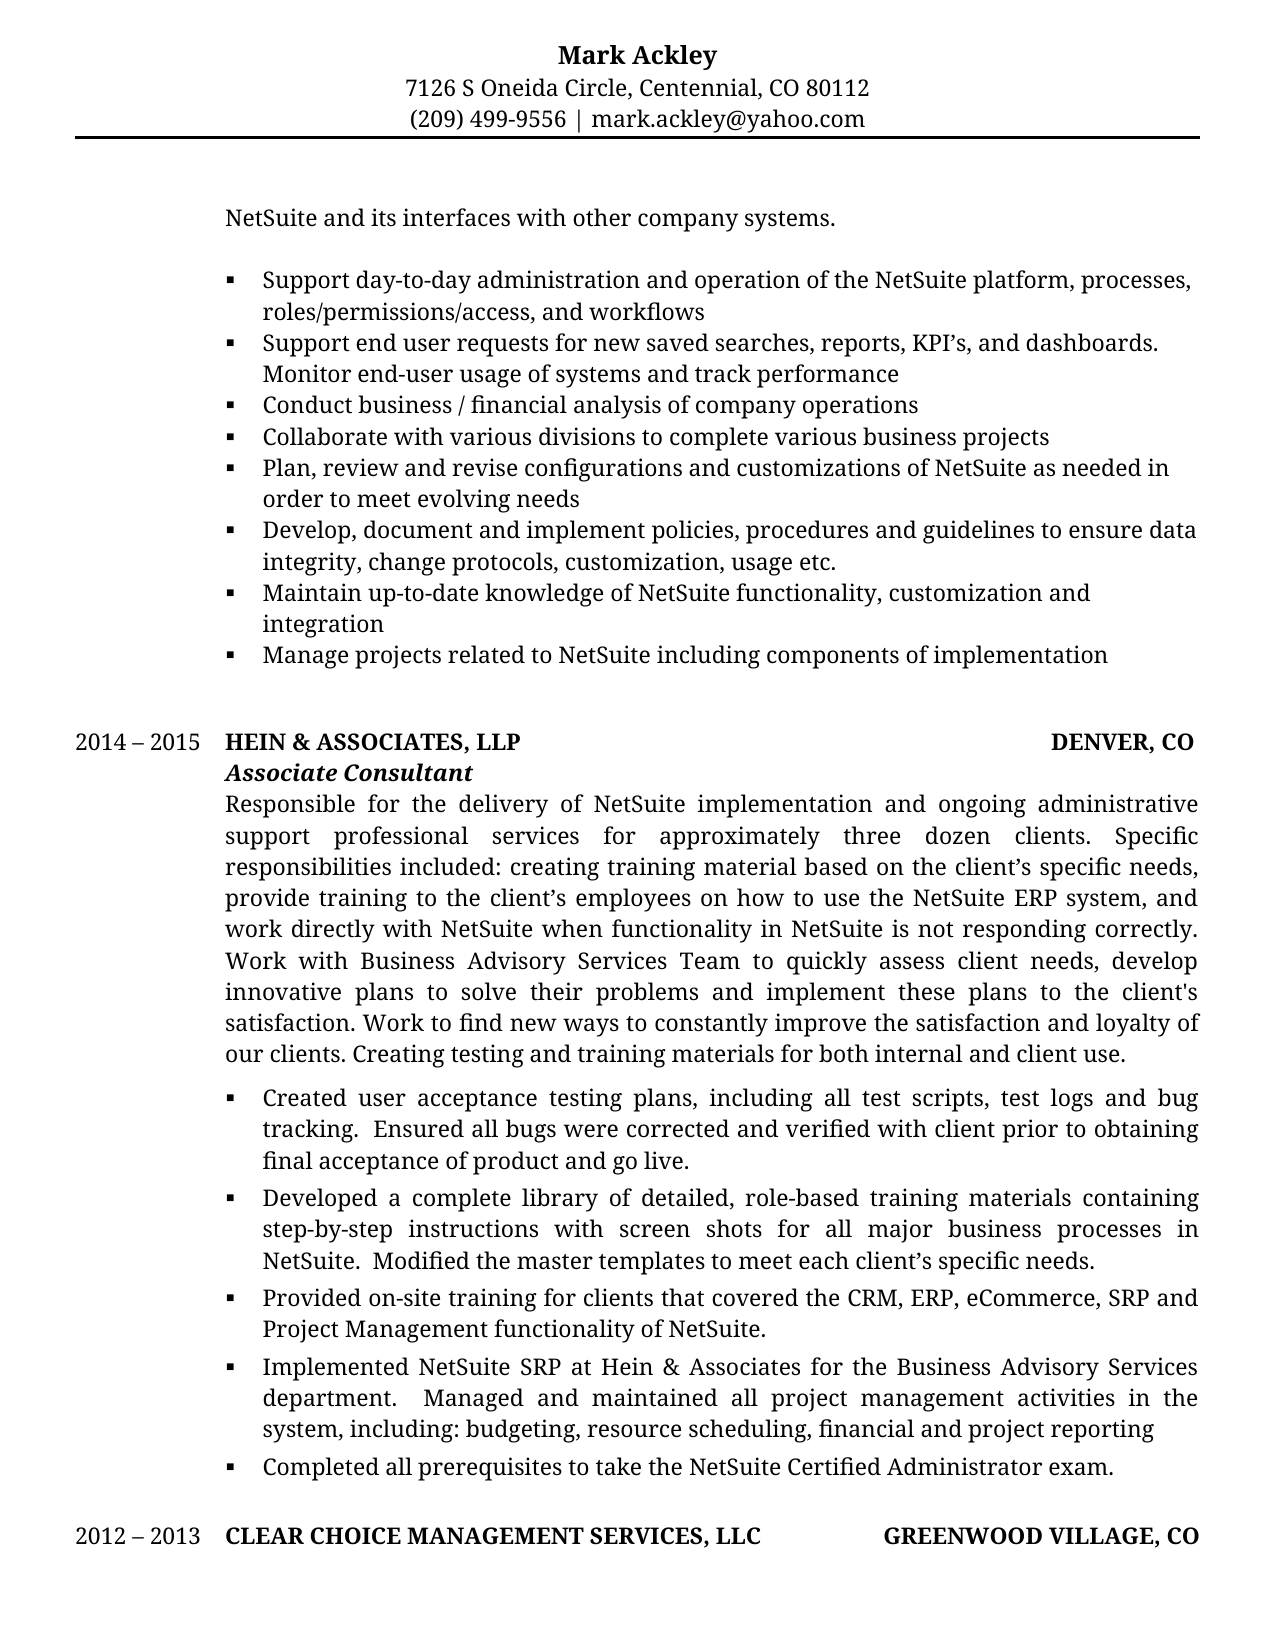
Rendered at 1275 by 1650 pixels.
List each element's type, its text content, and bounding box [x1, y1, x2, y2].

list Implemented NetSuite SRP at Hein & Associates for the Business Advisory Services department. Managed and maintained all project management activities in the system, including: budgeting, resource scheduling, financial and project reporting [225, 1351, 1200, 1444]
list Conduct business / financial analysis of company operations [225, 389, 1200, 421]
list Collaborate with various divisions to complete various business projects [225, 421, 1200, 452]
text 2012 – 2013 Clear Choice Management Services, LLC Greenwood Village, CO [75, 1519, 1200, 1551]
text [75, 202, 1200, 233]
list Manage projects related to NetSuite including components of implementation [225, 639, 1200, 671]
text Responsible for the delivery of NetSuite implementation and ongoing administrative support professional services for approximately three dozen clients. Specific responsibilities included: creating training material based on the client’s specific needs, provide training to the client’s employees on how to use the NetSuite ERP system, and work directly with NetSuite when functionality in NetSuite is not responding correctly. Work with Business Advisory Services Team to quickly assess client needs, develop innovative plans to solve their problems and implement these plans to the client's satisfaction. Work to find new ways to constantly improve the satisfaction and loyalty of our clients. Creating testing and training materials for both internal and client use. [75, 788, 1200, 1069]
list Provided on-site training for clients that covered the CRM, ERP, eCommerce, SRP and Project Management functionality of NetSuite. [225, 1282, 1200, 1344]
list Created user acceptance testing plans, including all test scripts, test logs and bug tracking. Ensured all bugs were corrected and verified with client prior to obtaining final acceptance of product and go live. [225, 1082, 1200, 1176]
list Developed a complete library of detailed, role-based training materials containing step-by-step instructions with screen shots for all major business processes in NetSuite. Modified the master templates to meet each client’s specific needs. [225, 1182, 1200, 1276]
text 2014 – 2015 Hein & Associates, LLP Denver, CO [75, 726, 1200, 757]
list Support day-to-day administration and operation of the NetSuite platform, processes, roles/permissions/access, and workflows [225, 264, 1200, 327]
list Support end user requests for new saved searches, reports, KPI’s, and dashboards. Monitor end-user usage of systems and track performance [225, 327, 1200, 389]
list Completed all prerequisites to take the NetSuite Certified Administrator exam. [225, 1451, 1200, 1482]
list Develop, document and implement policies, procedures and guidelines to ensure data integrity, change protocols, customization, usage etc. [225, 514, 1200, 577]
list Plan, review and revise configurations and customizations of NetSuite as needed in order to meet evolving needs [225, 452, 1200, 514]
text Associate Consultant [75, 757, 1200, 788]
list Maintain up-to-date knowledge of NetSuite functionality, customization and integration [225, 577, 1200, 639]
